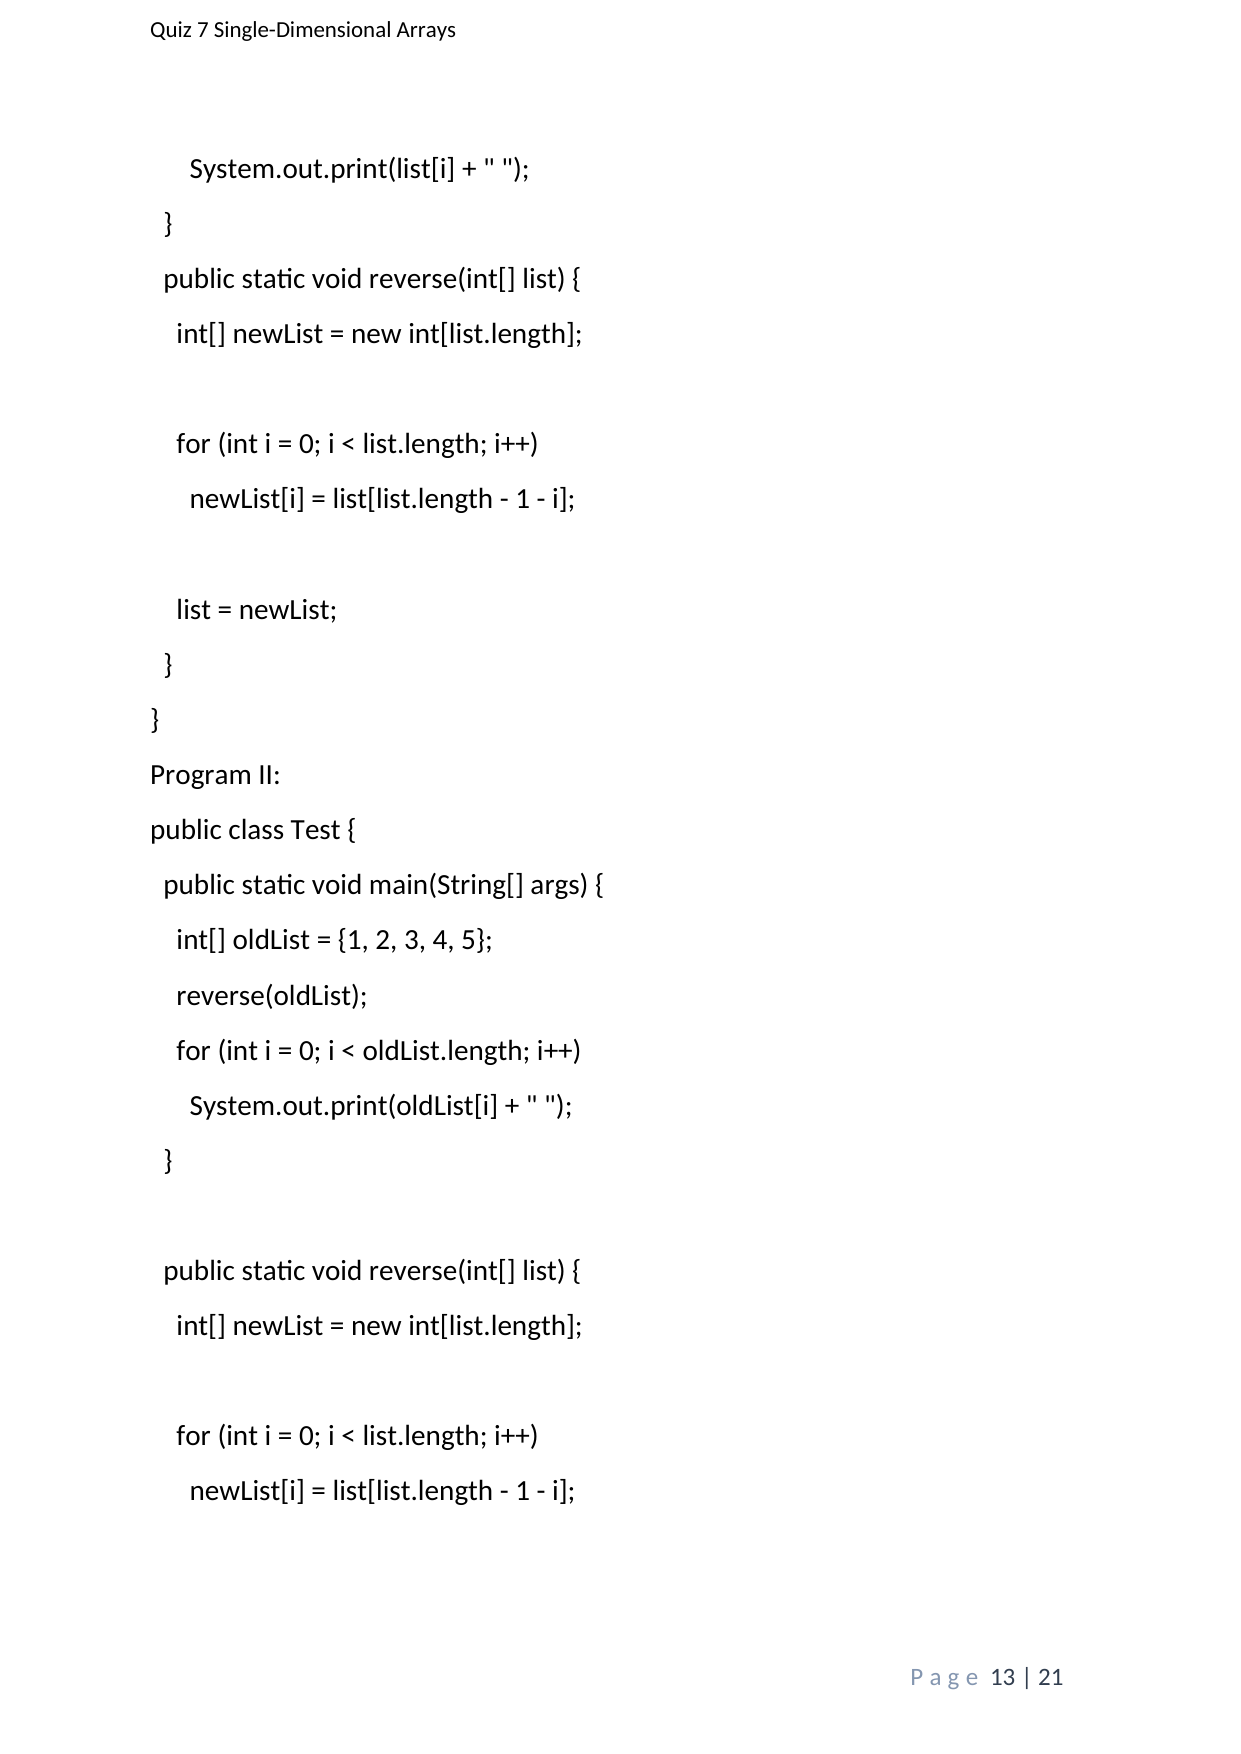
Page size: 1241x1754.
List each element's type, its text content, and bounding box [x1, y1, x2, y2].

text newList[i] = list[list.length - 1 - i]; [150, 1472, 1090, 1508]
text reverse(oldList); [150, 977, 1090, 1012]
text System.out.print(oldList[i] + " "); [150, 1087, 1090, 1122]
text for (int i = 0; i < oldList.length; i++) [150, 1032, 1090, 1067]
text Program II: [150, 756, 1090, 792]
text public class Test { [150, 811, 1090, 847]
text list = newList; [150, 591, 1090, 626]
text for (int i = 0; i < list.length; i++) [150, 426, 1090, 461]
text int[] newList = new int[list.length]; [150, 1307, 1090, 1343]
text public static void reverse(int[] list) { [150, 1252, 1090, 1288]
text } [150, 1142, 1090, 1177]
text } [150, 701, 1090, 737]
text public static void reverse(int[] list) { [150, 260, 1090, 296]
text newList[i] = list[list.length - 1 - i]; [150, 481, 1090, 516]
text int[] newList = new int[list.length]; [150, 315, 1090, 351]
text for (int i = 0; i < list.length; i++) [150, 1417, 1090, 1453]
text } [150, 646, 1090, 682]
text int[] oldList = {1, 2, 3, 4, 5}; [150, 921, 1090, 957]
text } [150, 205, 1090, 241]
text System.out.print(list[i] + " "); [150, 150, 1090, 186]
text public static void main(String[] args) { [150, 866, 1090, 902]
